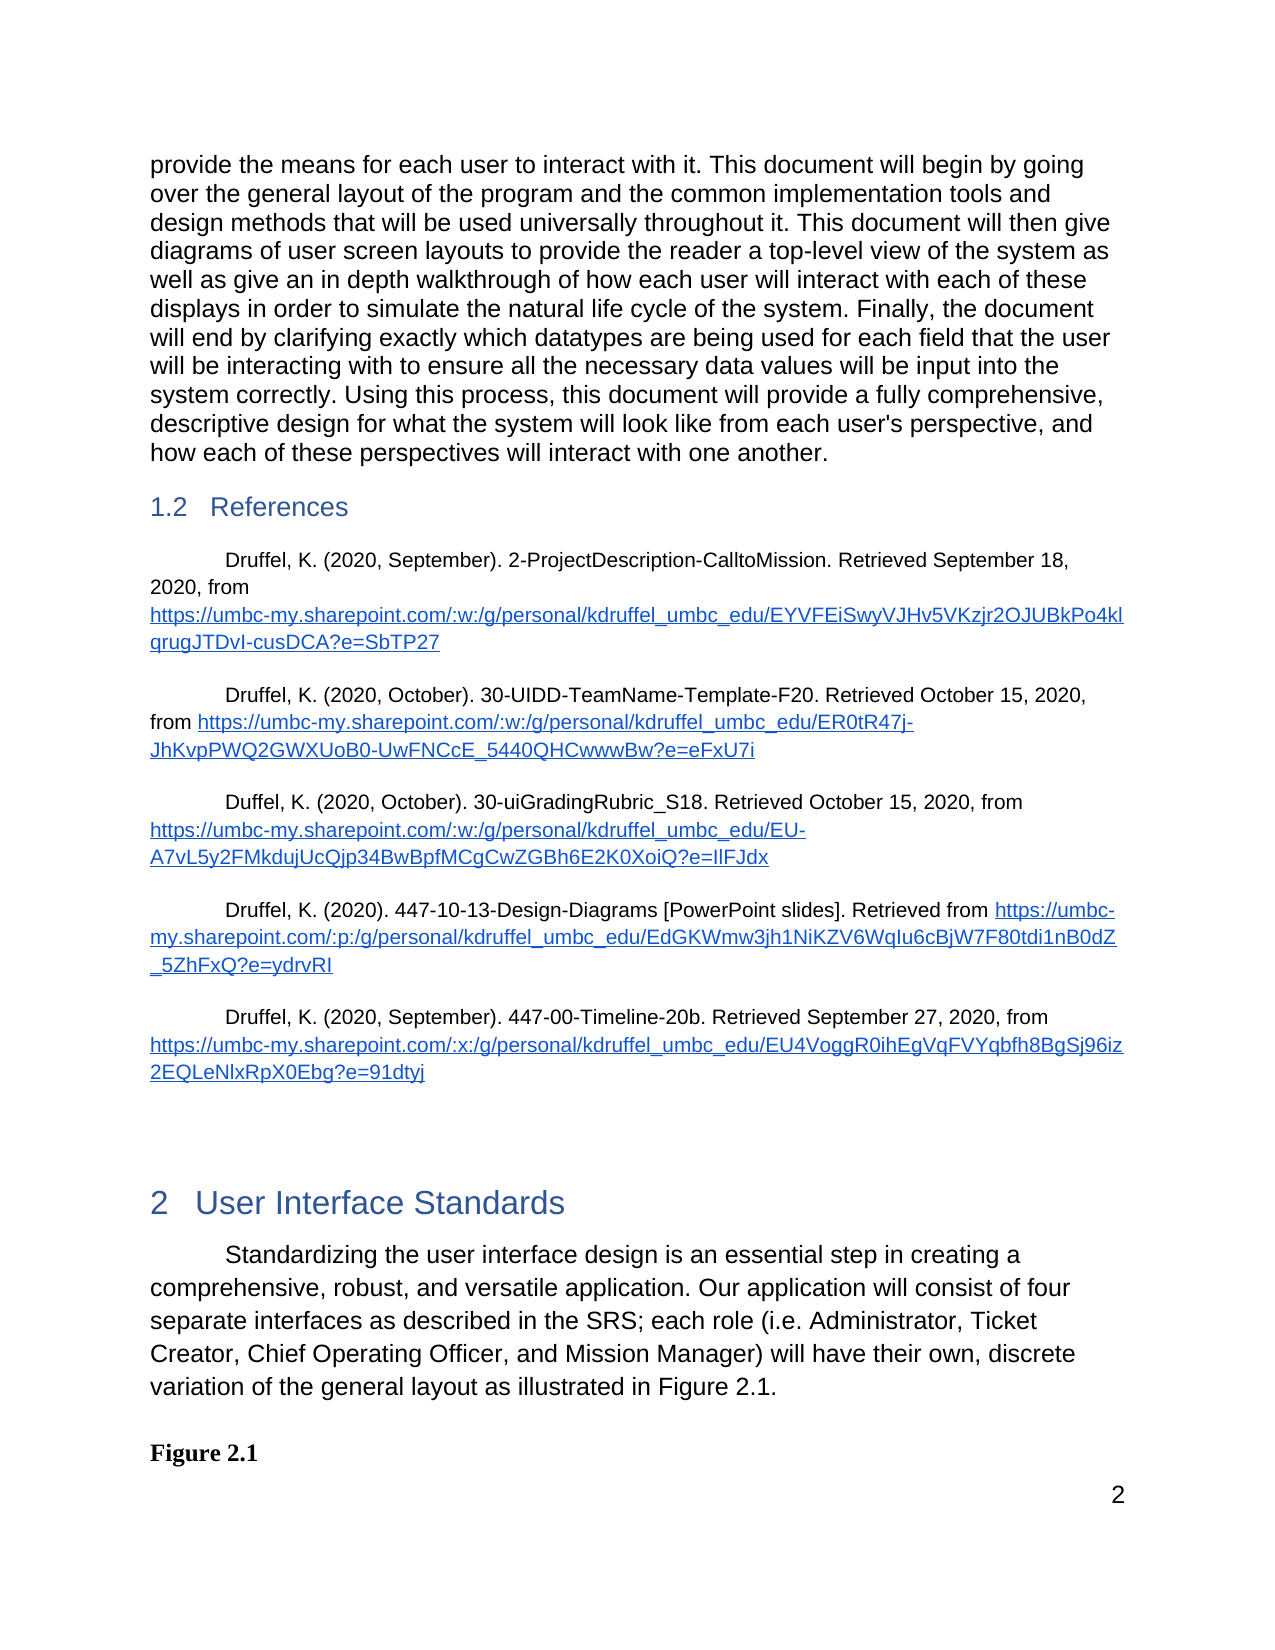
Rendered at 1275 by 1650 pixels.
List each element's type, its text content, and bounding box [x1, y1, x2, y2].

text Figure 2.1 [150, 1438, 1125, 1467]
subtitle User Interface Standards [150, 1183, 1125, 1221]
text Duffel, K. (2020, October). 30-uiGradingRubric_S18. Retrieved October 15, 2020, from https://umbc-my.sharepoint.com/:w:/g/personal/kdruffel_umbc_edu/EU-A7vL5y2FMkdujUcQjp34BwBpfMCgCwZGBh6E2K0XoiQ?e=IlFJdx [150, 790, 1125, 869]
subtitle References [150, 491, 1125, 522]
text Druffel, K. (2020, September). 447-00-Timeline-20b. Retrieved September 27, 2020, from https://umbc-my.sharepoint.com/:x:/g/personal/kdruffel_umbc_edu/EU4VoggR0ihEgVqFVYqbfh8BgSj96iz2EQLeNlxRpX0Ebg?e=91dtyj [150, 1005, 1125, 1084]
text Standardizing the user interface design is an essential step in creating a comprehensive, robust, and versatile application. Our application will consist of four separate interfaces as described in the SRS; each role (i.e. Administrator, Ticket Creator, Chief Operating Officer, and Mission Manager) will have their own, discrete variation of the general layout as illustrated in Figure 2.1. [150, 1240, 1125, 1401]
text Druffel, K. (2020, October). 30-UIDD-TeamName-Template-F20. Retrieved October 15, 2020, from https://umbc-my.sharepoint.com/:w:/g/personal/kdruffel_umbc_edu/ER0tR47j-JhKvpPWQ2GWXUoB0-UwFNCcE_5440QHCwwwBw?e=eFxU7i [150, 682, 1125, 761]
text Druffel, K. (2020). 447-10-13-Design-Diagrams [PowerPoint slides]. Retrieved from https://umbc-my.sharepoint.com/:p:/g/personal/kdruffel_umbc_edu/EdGKWmw3jh1NiKZV6WqIu6cBjW7F80tdi1nB0dZ_5ZhFxQ?e=ydrvRI [150, 897, 1125, 976]
text Druffel, K. (2020, September). 2-ProjectDescription-CalltoMission. Retrieved September 18, 2020, from https://umbc-my.sharepoint.com/:w:/g/personal/kdruffel_umbc_edu/EYVFEiSwyVJHv5VKzjr2OJUBkPo4klqrugJTDvI-cusDCA?e=SbTP27 [150, 547, 1125, 654]
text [150, 150, 1125, 466]
